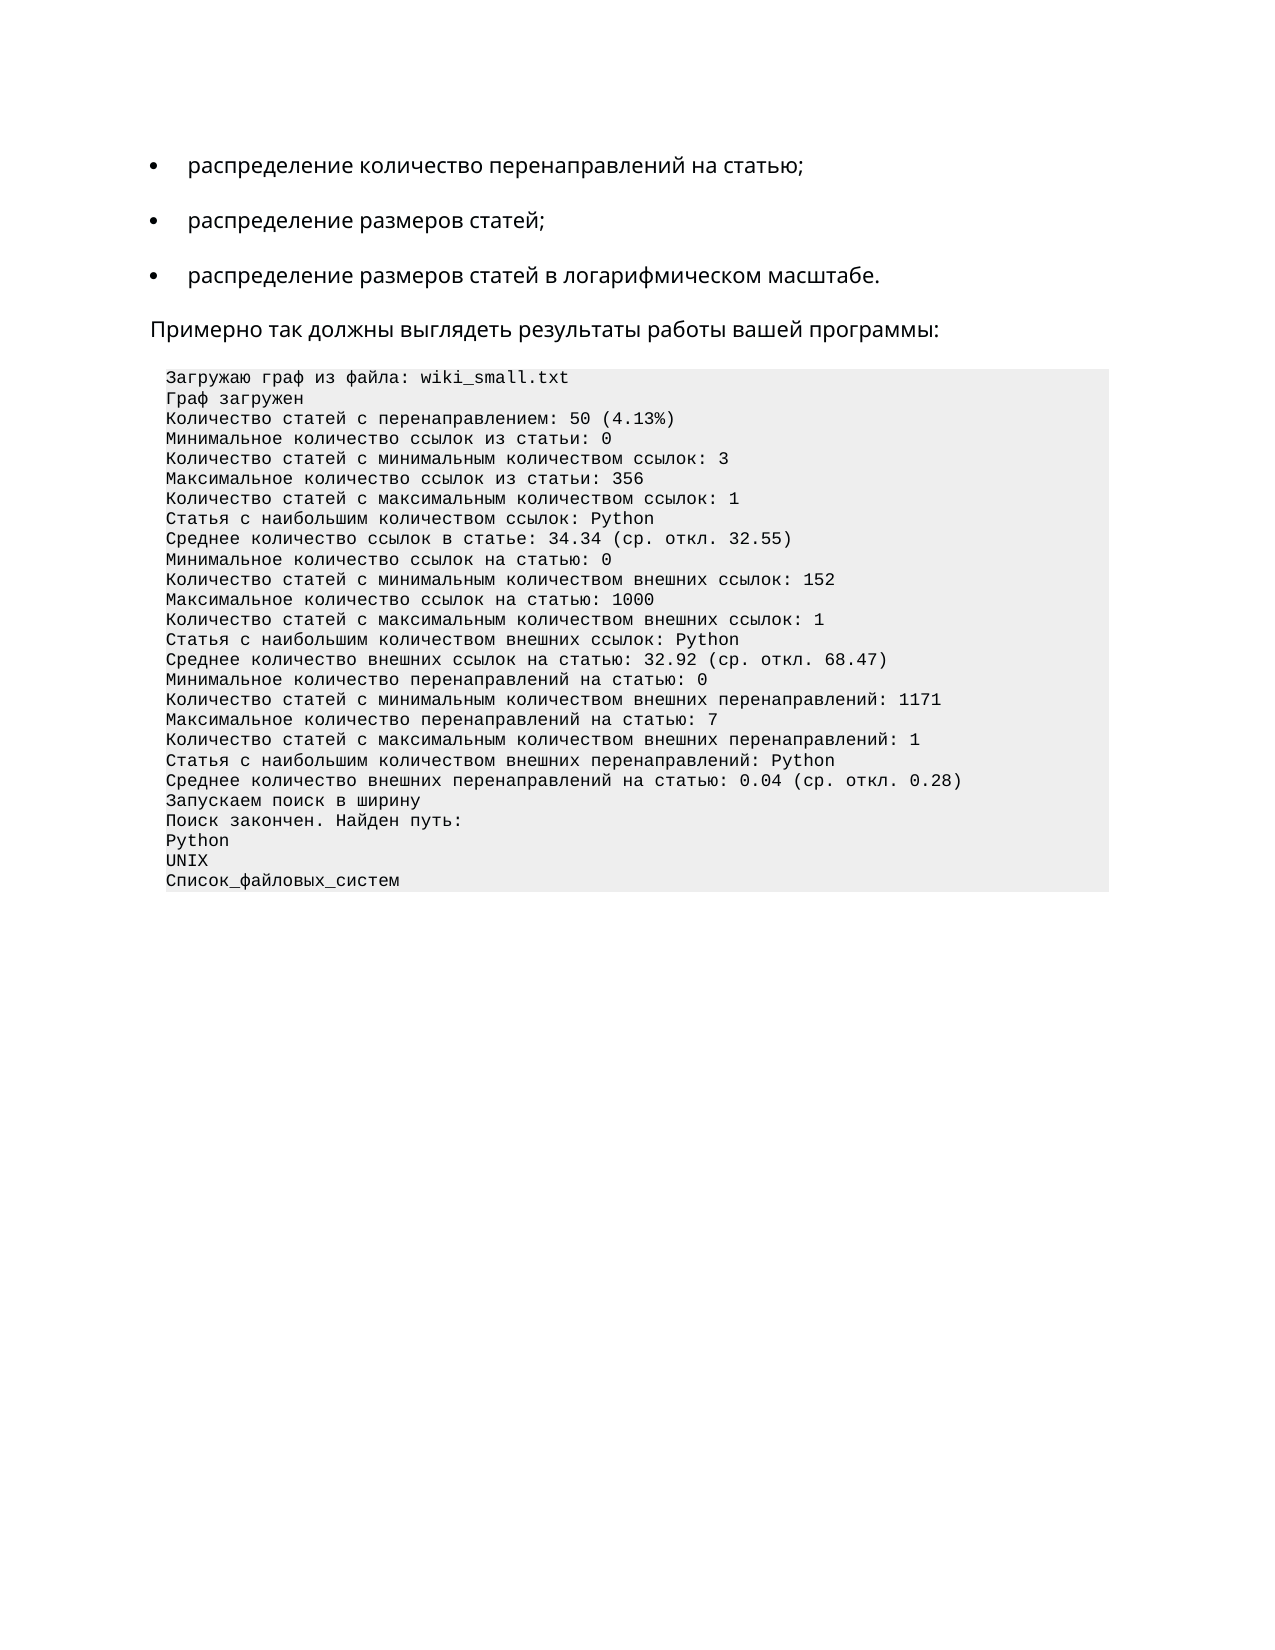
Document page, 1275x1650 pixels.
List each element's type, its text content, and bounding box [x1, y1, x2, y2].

text Статья с наибольшим количеством ссылок: Python [166, 510, 1109, 530]
text Количество статей с максимальным количеством внешних ссылок: 1 [166, 610, 1109, 631]
text Статья с наибольшим количеством внешних перенаправлений: Python [166, 751, 1109, 771]
text Статья с наибольшим количеством внешних ссылок: Python [166, 631, 1109, 651]
text Минимальное количество ссылок на статью: 0 [166, 550, 1109, 570]
text Примерно так должны выглядеть результаты работы вашей программы: [150, 314, 1125, 344]
text Количество статей с минимальным количеством внешних перенаправлений: 1171 [166, 691, 1109, 711]
text Среднее количество внешних ссылок на статью: 32.92 (ср. откл. 68.47) [166, 651, 1109, 671]
text Количество статей с минимальным количеством внешних ссылок: 152 [166, 570, 1109, 590]
text Список_файловых_систем [166, 872, 1109, 892]
text Среднее количество внешних перенаправлений на статью: 0.04 (ср. откл. 0.28) [166, 771, 1109, 791]
text UNIX [166, 852, 1109, 872]
text Минимальное количество перенаправлений на статью: 0 [166, 671, 1109, 691]
text Количество статей с максимальным количеством внешних перенаправлений: 1 [166, 731, 1109, 751]
text Количество статей с минимальным количеством ссылок: 3 [166, 449, 1109, 470]
list распределение размеров статей; [150, 205, 1125, 234]
text Количество статей с максимальным количеством ссылок: 1 [166, 490, 1109, 510]
text Среднее количество ссылок в статье: 34.34 (ср. откл. 32.55) [166, 530, 1109, 550]
list распределение размеров статей в логарифмическом масштабе. [150, 259, 1125, 289]
text Максимальное количество перенаправлений на статью: 7 [166, 711, 1109, 731]
text Поиск закончен. Найден путь: [166, 811, 1109, 832]
text Количество статей с перенаправлением: 50 (4.13%) [166, 409, 1109, 429]
text Загружаю граф из файла: wiki_small.txt [166, 369, 1109, 389]
text Минимальное количество ссылок из статьи: 0 [166, 429, 1109, 449]
text Граф загружен [166, 389, 1109, 409]
text Запускаем поиск в ширину [166, 791, 1109, 811]
text Python [166, 832, 1109, 852]
text Максимальное количество ссылок из статьи: 356 [166, 470, 1109, 490]
list распределение количество перенаправлений на статью; [150, 150, 1125, 180]
text Максимальное количество ссылок на статью: 1000 [166, 590, 1109, 610]
